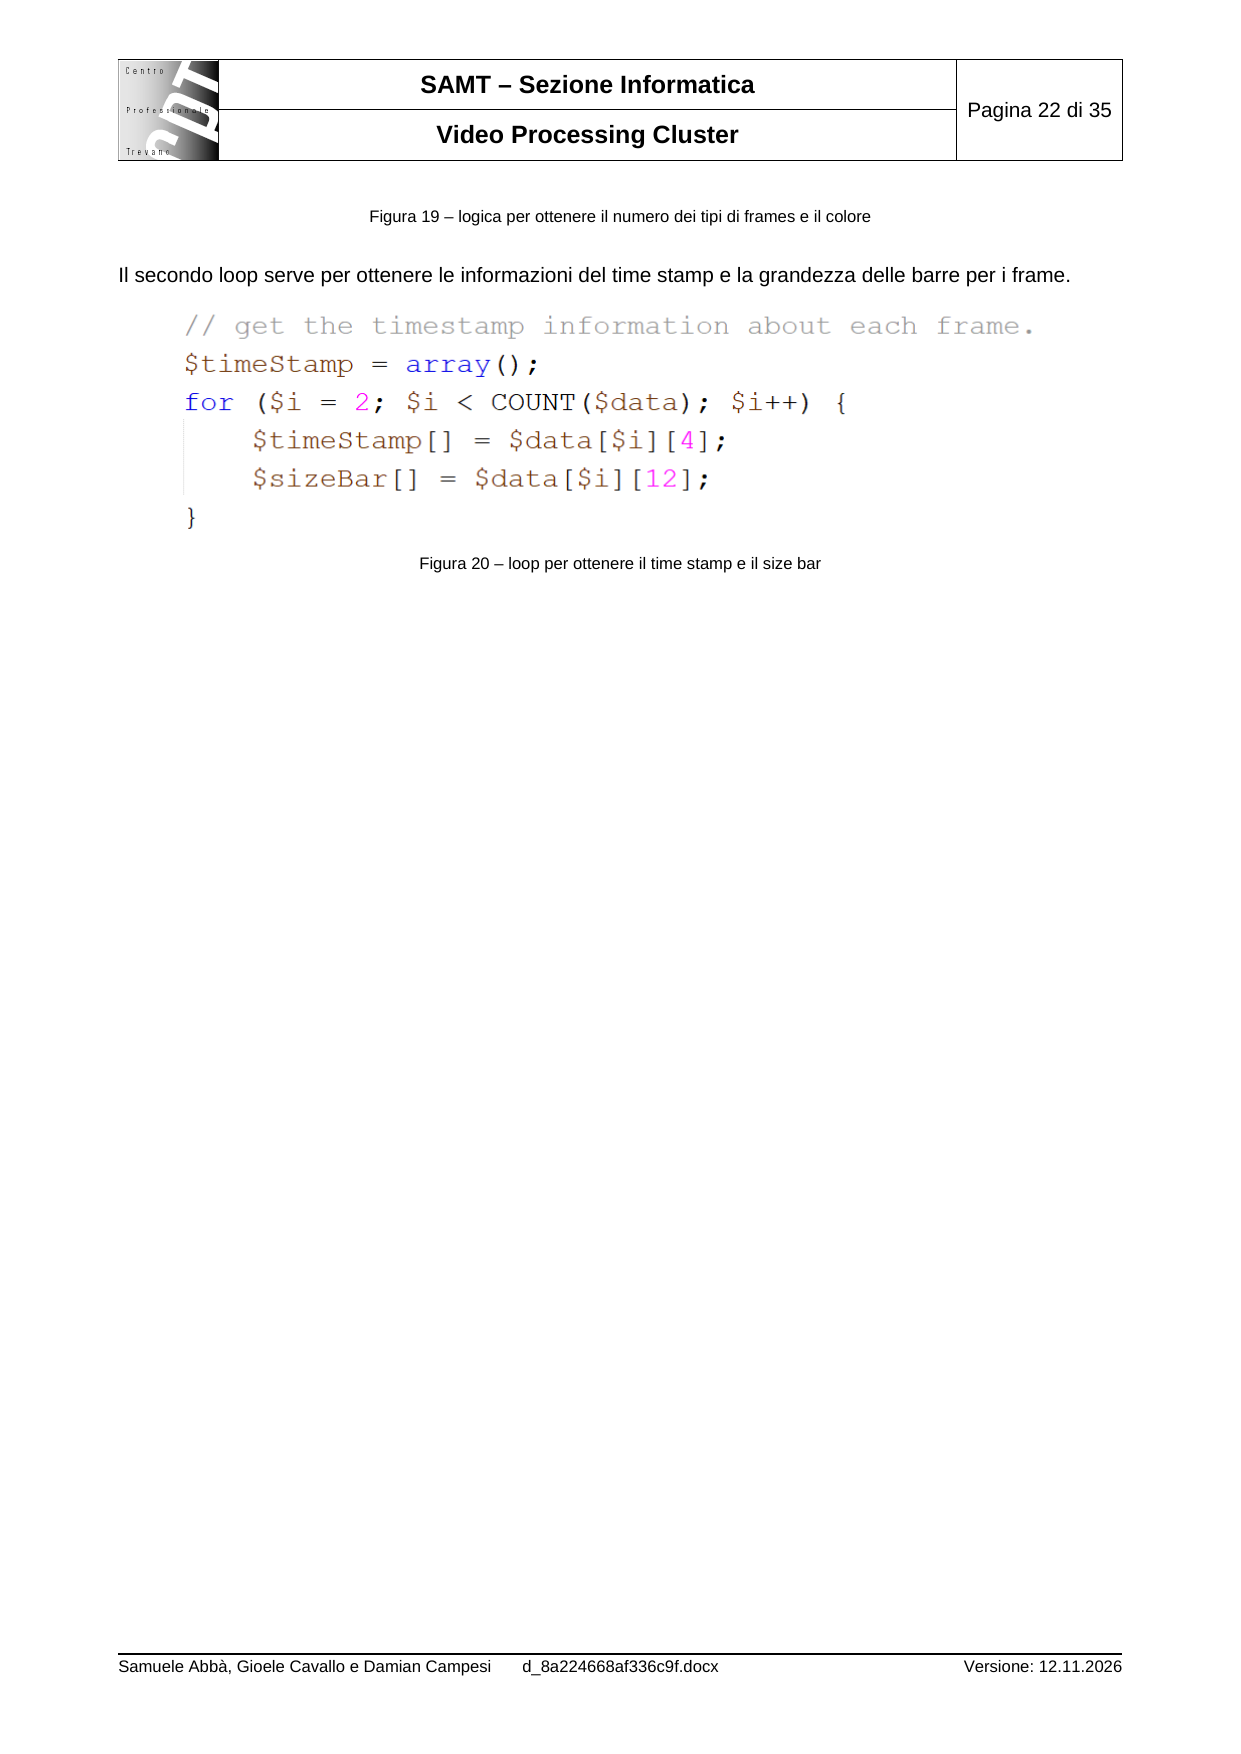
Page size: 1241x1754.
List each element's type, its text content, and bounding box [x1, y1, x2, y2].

text Il secondo loop serve per ottenere le informazioni del time stamp e la grandezza delle barre per i frame. [118, 262, 1122, 286]
text Figura 19 – logica per ottenere il numero dei tipi di frames e il colore [118, 207, 1122, 226]
picture [177, 310, 1063, 541]
picture [118, 60, 219, 160]
text Figura 20 – loop per ottenere il time stamp e il size bar [118, 553, 1122, 573]
